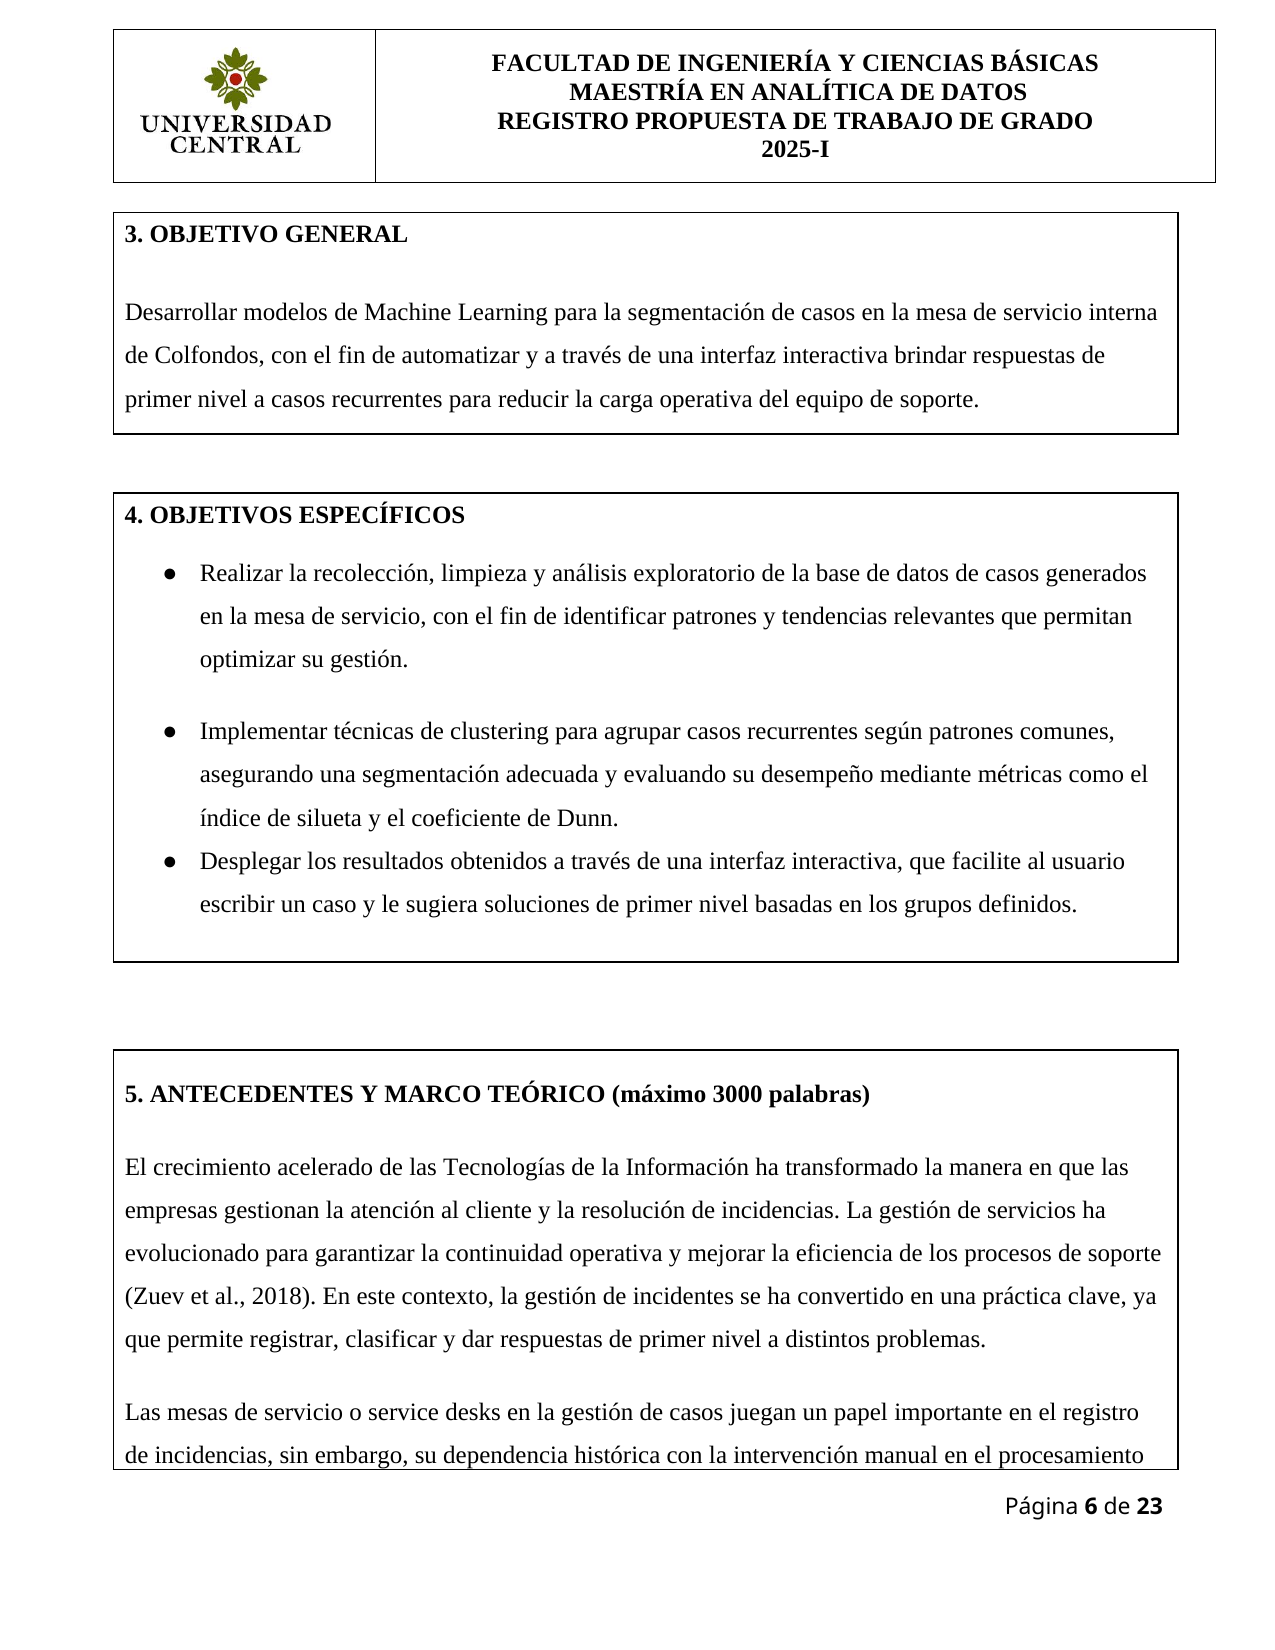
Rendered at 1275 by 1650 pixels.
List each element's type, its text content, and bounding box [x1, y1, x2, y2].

table_header 4. OBJETIVOS ESPECÍFICOS Realizar la recolección, limpieza y análisis exploratorio de la base de datos de casos generados en la mesa de servicio, con el fin de identificar patrones y tendencias relevantes que permitan optimizar su gestión. Implementar técnicas de clustering para agrupar casos recurrentes según patrones comunes, asegurando una segmentación adecuada y evaluando su desempeño mediante métricas como el índice de silueta y el coeficiente de Dunn. Desplegar los resultados obtenidos a través de una interfaz interactiva, que facilite al usuario escribir un caso y le sugiera soluciones de primer nivel basadas en los grupos definidos. [114, 494, 1177, 961]
table_header 3. OBJETIVO GENERAL Desarrollar modelos de Machine Learning para la segmentación de casos en la mesa de servicio interna de Colfondos, con el fin de automatizar y a través de una interfaz interactiva brindar respuestas de primer nivel a casos recurrentes para reducir la carga operativa del equipo de soporte. [114, 213, 1177, 433]
picture [140, 47, 331, 153]
